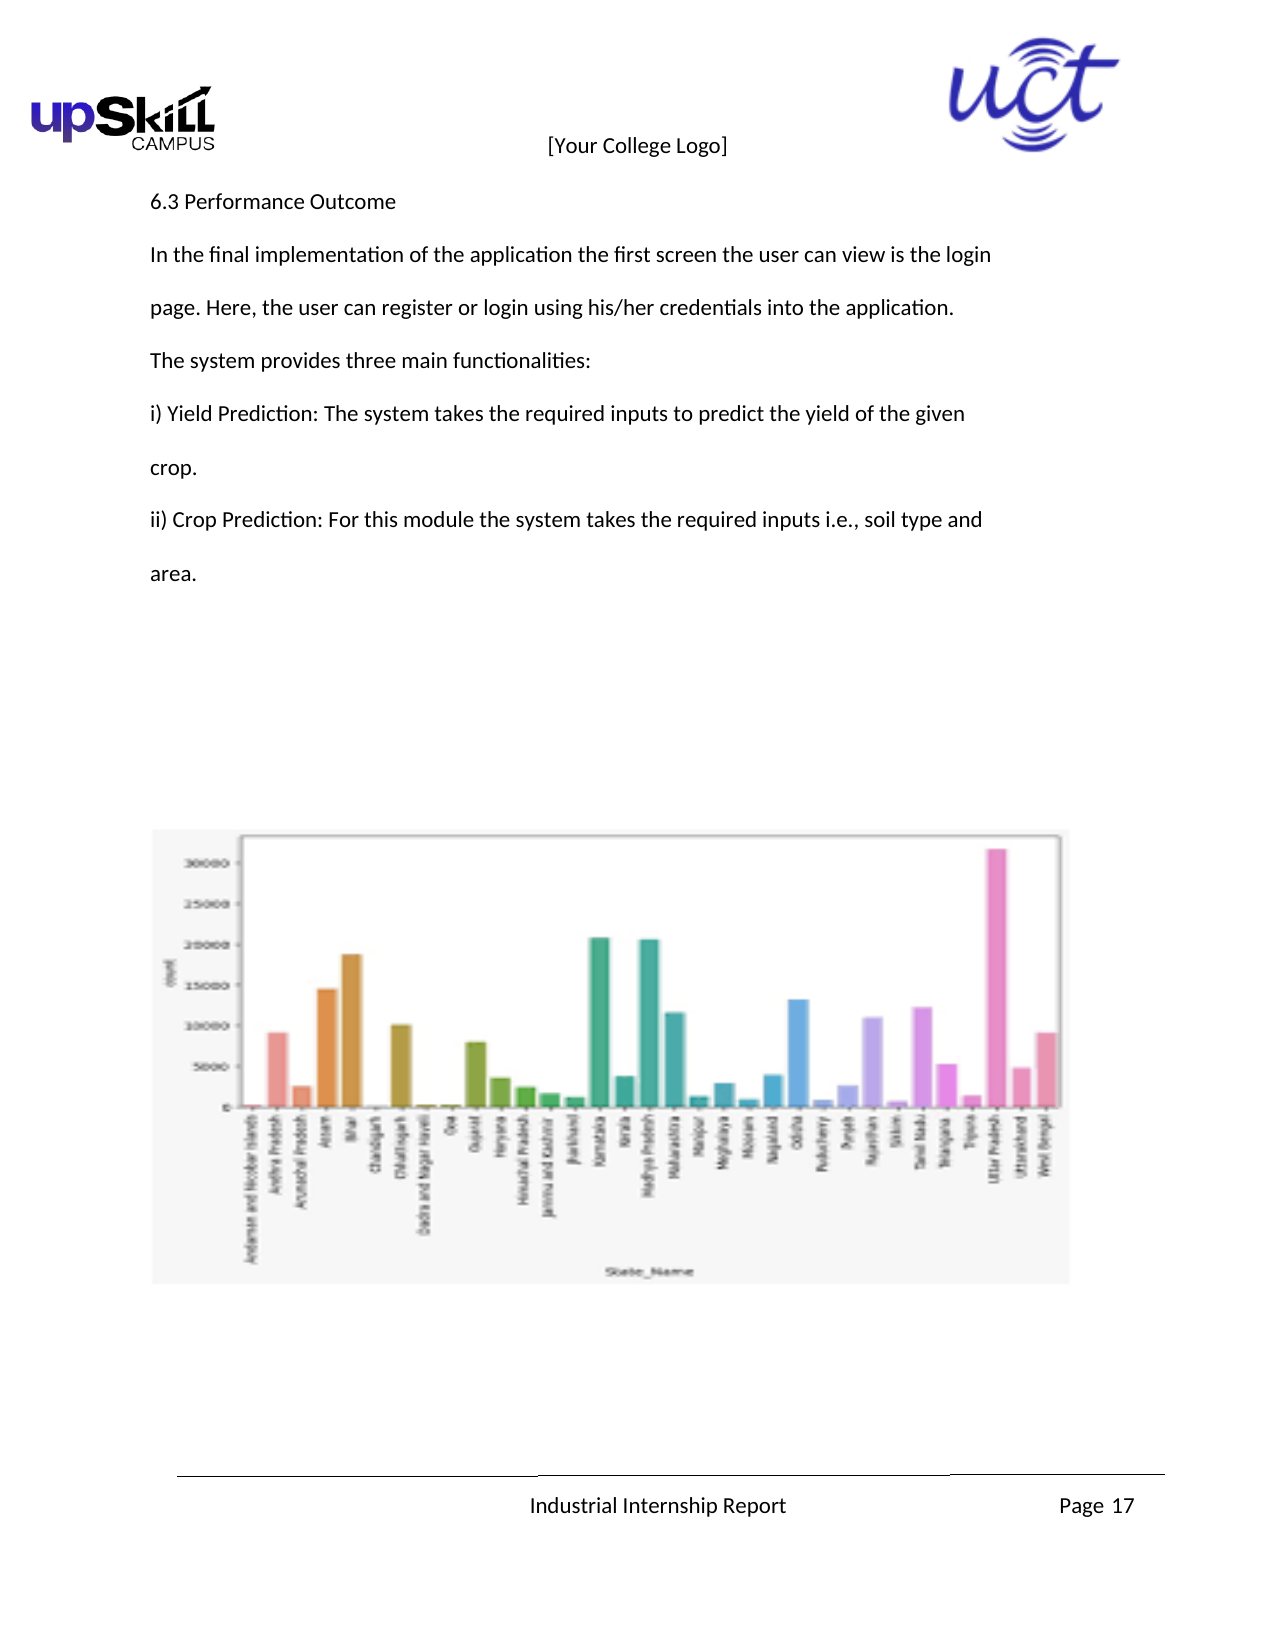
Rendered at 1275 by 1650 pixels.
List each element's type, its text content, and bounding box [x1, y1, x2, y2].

text 6.3 Performance Outcome [150, 187, 1134, 216]
text ii) Crop Prediction: For this module the system takes the required inputs i.e., soil type and [150, 506, 1134, 534]
text In the final implementation of the application the first screen the user can view is the login [150, 241, 1134, 268]
text crop. [150, 453, 1134, 481]
picture [946, 28, 1125, 154]
picture [0, 74, 246, 154]
text i) Yield Prediction: The system takes the required inputs to predict the yield of the given [150, 399, 1134, 428]
picture [150, 828, 1074, 1287]
text The system provides three main functionalities: [150, 347, 1134, 374]
text page. Here, the user can register or login using his/her credentials into the application. [150, 293, 1134, 322]
text area. [150, 559, 1134, 587]
